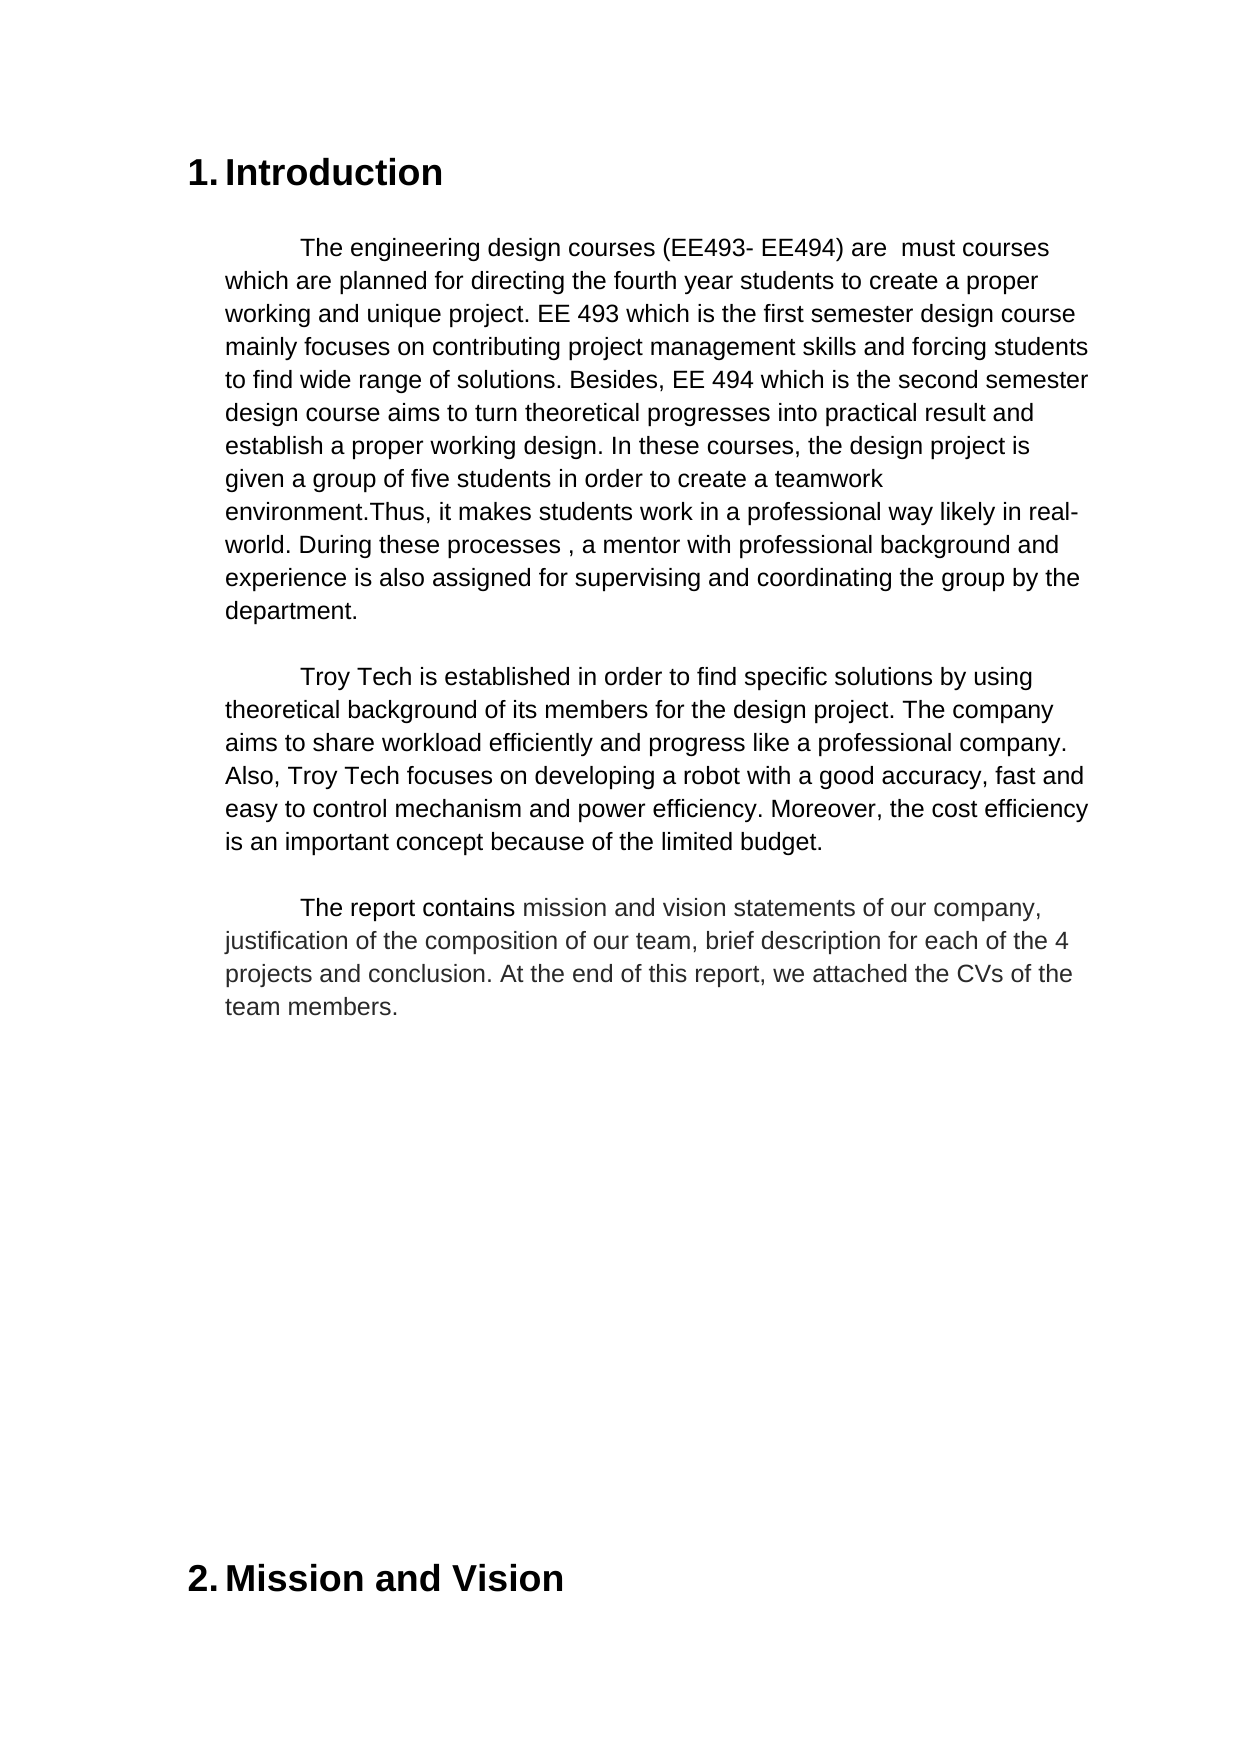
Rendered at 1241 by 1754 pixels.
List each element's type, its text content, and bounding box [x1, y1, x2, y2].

text Troy Tech is established in order to find specific solutions by using theoretical background of its members for the design project. The company aims to share workload efficiently and progress like a professional company. Also, Troy Tech focuses on developing a robot with a good accuracy, fast and easy to control mechanism and power efficiency. Moreover, the cost efficiency is an important concept because of the limited budget. [225, 662, 1090, 856]
text The engineering design courses (EE493- EE494) are must courses which are planned for directing the fourth year students to create a proper working and unique project. EE 493 which is the first semester design course mainly focuses on contributing project management skills and forcing students to find wide range of solutions. Besides, EE 494 which is the second semester design course aims to turn theoretical progresses into practical result and establish a proper working design. In these courses, the design project is given a group of five students in order to create a teamwork environment.Thus, it makes students work in a professional way likely in real-world. During these processes , a mentor with professional background and experience is also assigned for supervising and coordinating the group by the department. [225, 233, 1090, 624]
list Introduction [187, 150, 1090, 193]
list Mission and Vision [187, 1556, 1090, 1599]
text The report contains mission and vision statements of our company, justification of the composition of our team, brief description for each of the 4 projects and conclusion. At the end of this report, we attached the CVs of the team members. [225, 893, 1090, 1021]
